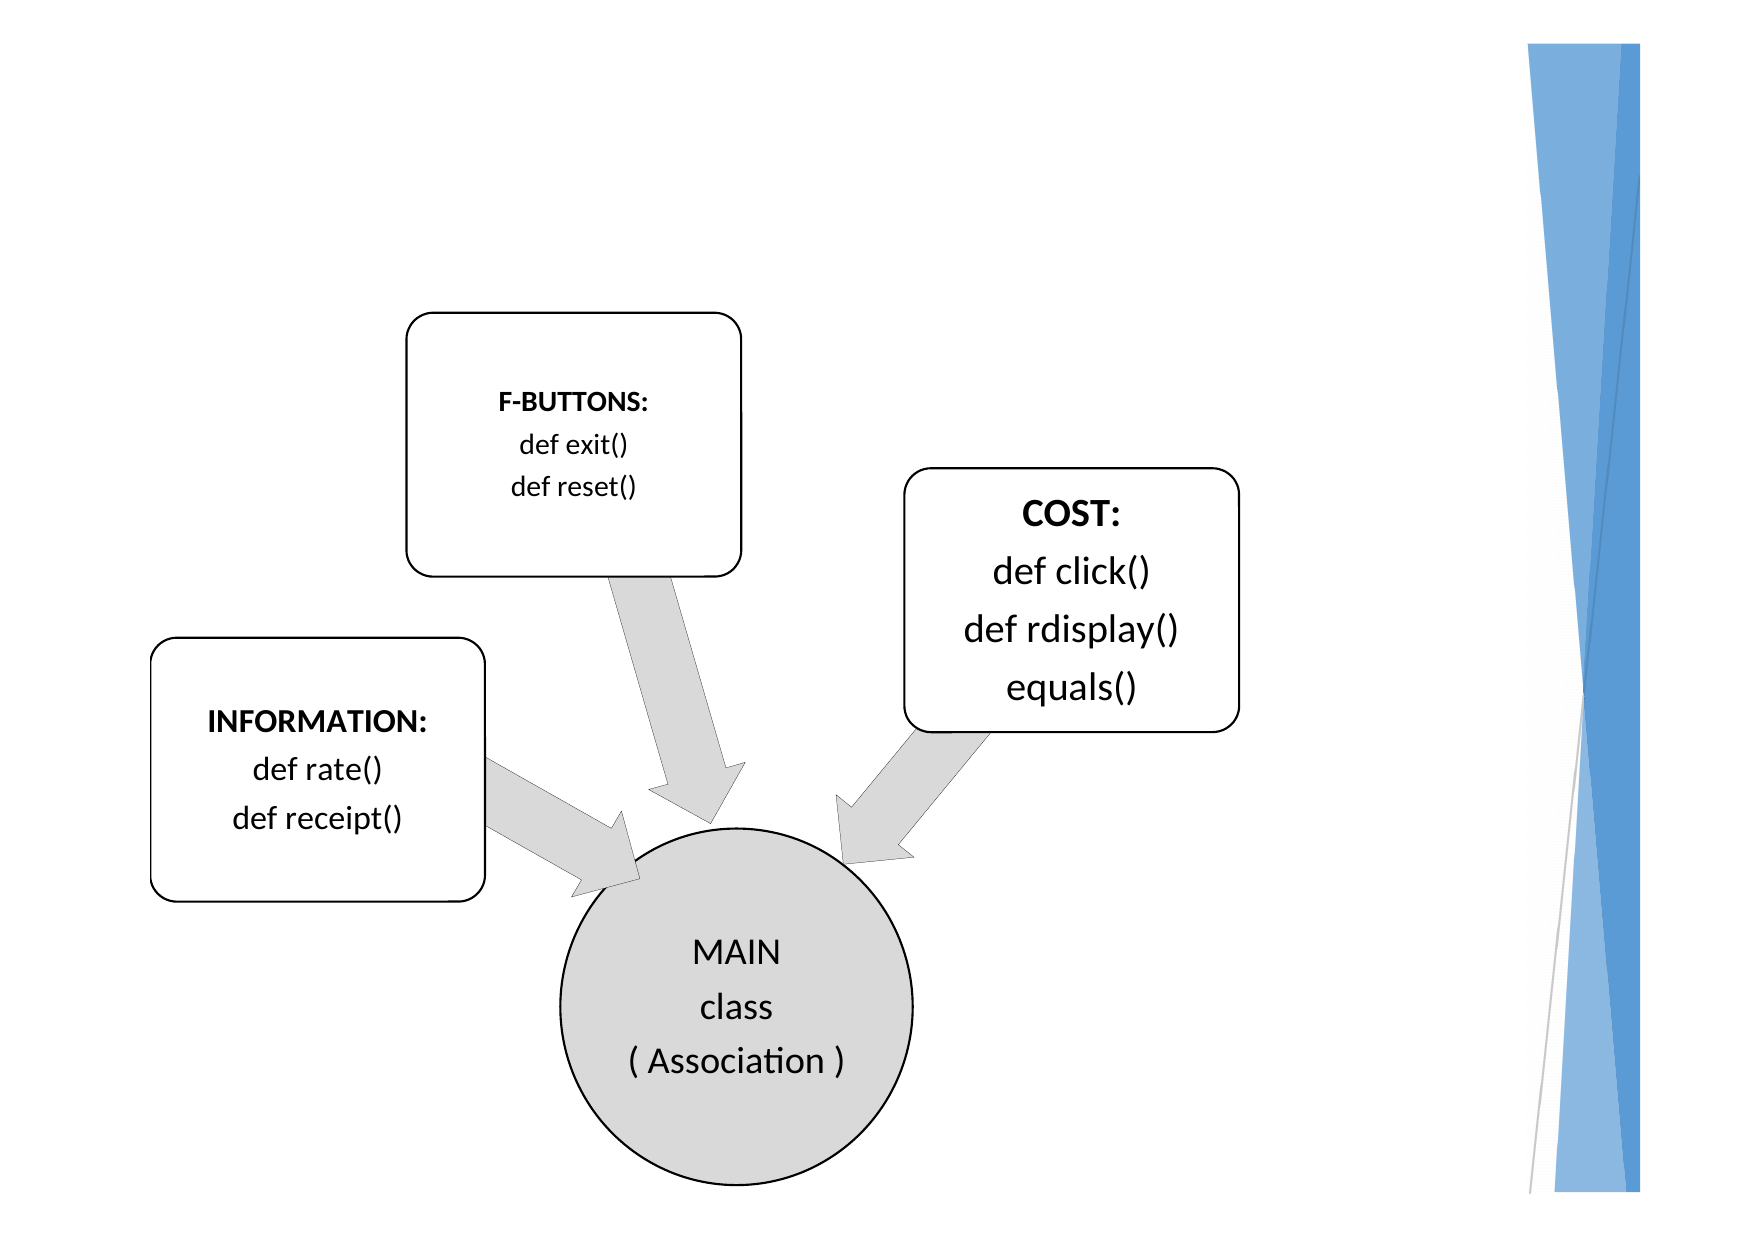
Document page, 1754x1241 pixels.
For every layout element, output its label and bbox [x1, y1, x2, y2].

picture [1524, 43, 1641, 1194]
